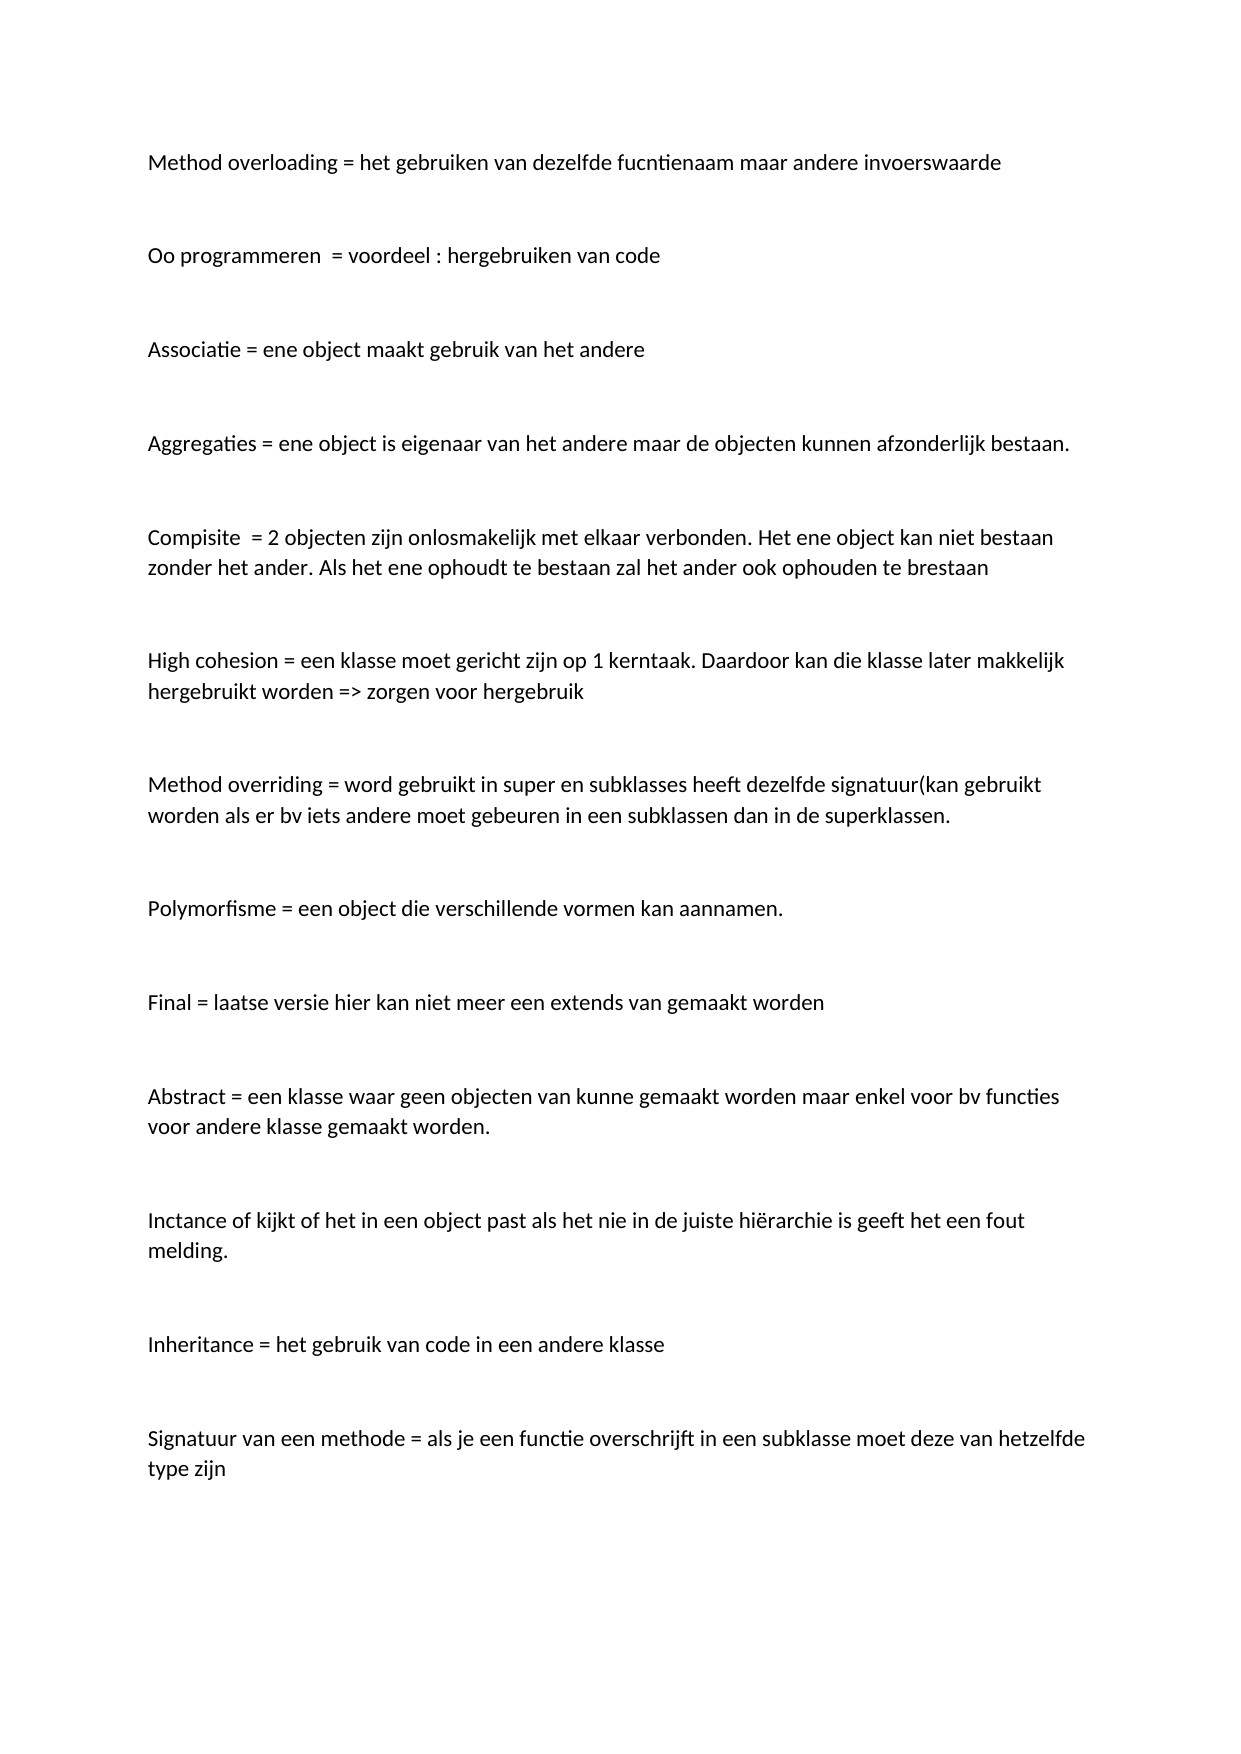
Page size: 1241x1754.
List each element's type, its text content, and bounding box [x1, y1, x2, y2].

text High cohesion = een klasse moet gericht zijn op 1 kerntaak. Daardoor kan die klasse later makkelijk hergebruikt worden => zorgen voor hergebruik [148, 647, 1093, 705]
text Polymorfisme = een object die verschillende vormen kan aannamen. [148, 894, 1093, 922]
text Method overloading = het gebruiken van dezelfde fucntienaam maar andere invoerswaarde [148, 148, 1093, 176]
text Associatie = ene object maakt gebruik van het andere [148, 335, 1093, 363]
text Compisite = 2 objecten zijn onlosmakelijk met elkaar verbonden. Het ene object kan niet bestaan zonder het ander. Als het ene ophoudt te bestaan zal het ander ook ophouden te brestaan [148, 523, 1093, 581]
text Abstract = een klasse waar geen objecten van kunne gemaakt worden maar enkel voor bv functies voor andere klasse gemaakt worden. [148, 1082, 1093, 1140]
text Final = laatse versie hier kan niet meer een extends van gemaakt worden [148, 988, 1093, 1016]
text Inctance of kijkt of het in een object past als het nie in de juiste hiërarchie is geeft het een fout melding. [148, 1206, 1093, 1264]
text Aggregaties = ene object is eigenaar van het andere maar de objecten kunnen afzonderlijk bestaan. [148, 429, 1093, 457]
text Oo programmeren = voordeel : hergebruiken van code [148, 241, 1093, 269]
text Inheritance = het gebruik van code in een andere klasse [148, 1330, 1093, 1358]
text Method overriding = word gebruikt in super en subklasses heeft dezelfde signatuur(kan gebruikt worden als er bv iets andere moet gebeuren in een subklassen dan in de superklassen. [148, 771, 1093, 829]
text Signatuur van een methode = als je een functie overschrijft in een subklasse moet deze van hetzelfde type zijn [148, 1424, 1093, 1482]
